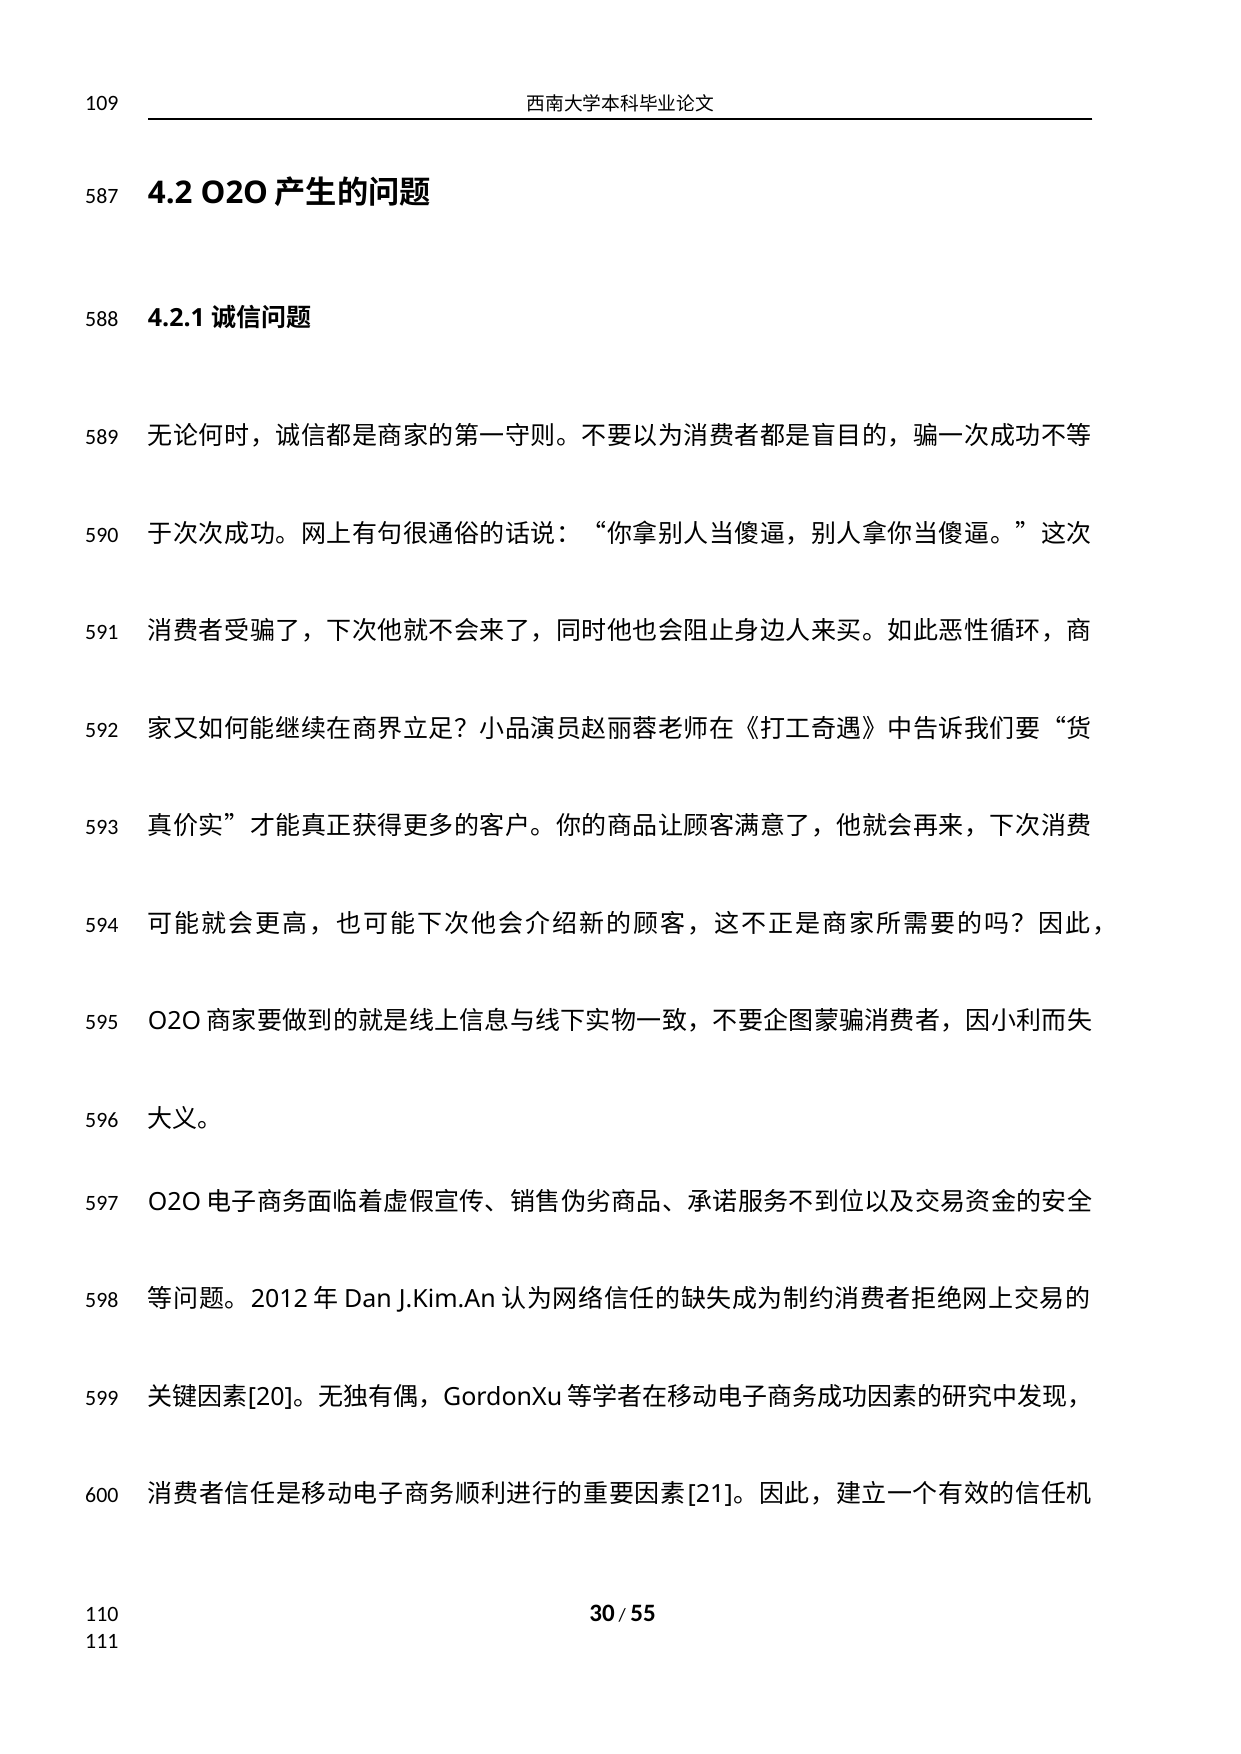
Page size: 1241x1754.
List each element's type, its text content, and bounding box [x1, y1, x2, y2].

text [148, 1167, 1092, 1524]
text 无论何时，诚信都是商家的第一守则。不要以为消费者都是盲目的，骗一次成功不等于次次成功。网上有句很通俗的话说：“你拿别人当傻逼，别人拿你当傻逼。”这次消费者受骗了，下次他就不会来了，同时他也会阻止身边人来买。如此恶性循环，商家又如何能继续在商界立足？小品演员赵丽蓉老师在《打工奇遇》中告诉我们要“货真价实”才能真正获得更多的客户。你的商品让顾客满意了，他就会再来，下次消费可能就会更高，也可能下次他会介绍新的顾客，这不正是商家所需要的吗？因此，O2O商家要做到的就是线上信息与线下实物一致，不要企图蒙骗消费者，因小利而失大义。 [148, 401, 1092, 1149]
subtitle 4.2.1 诚信问题 [148, 283, 1092, 348]
subtitle 4.2 O2O产生的问题 [148, 157, 1092, 222]
